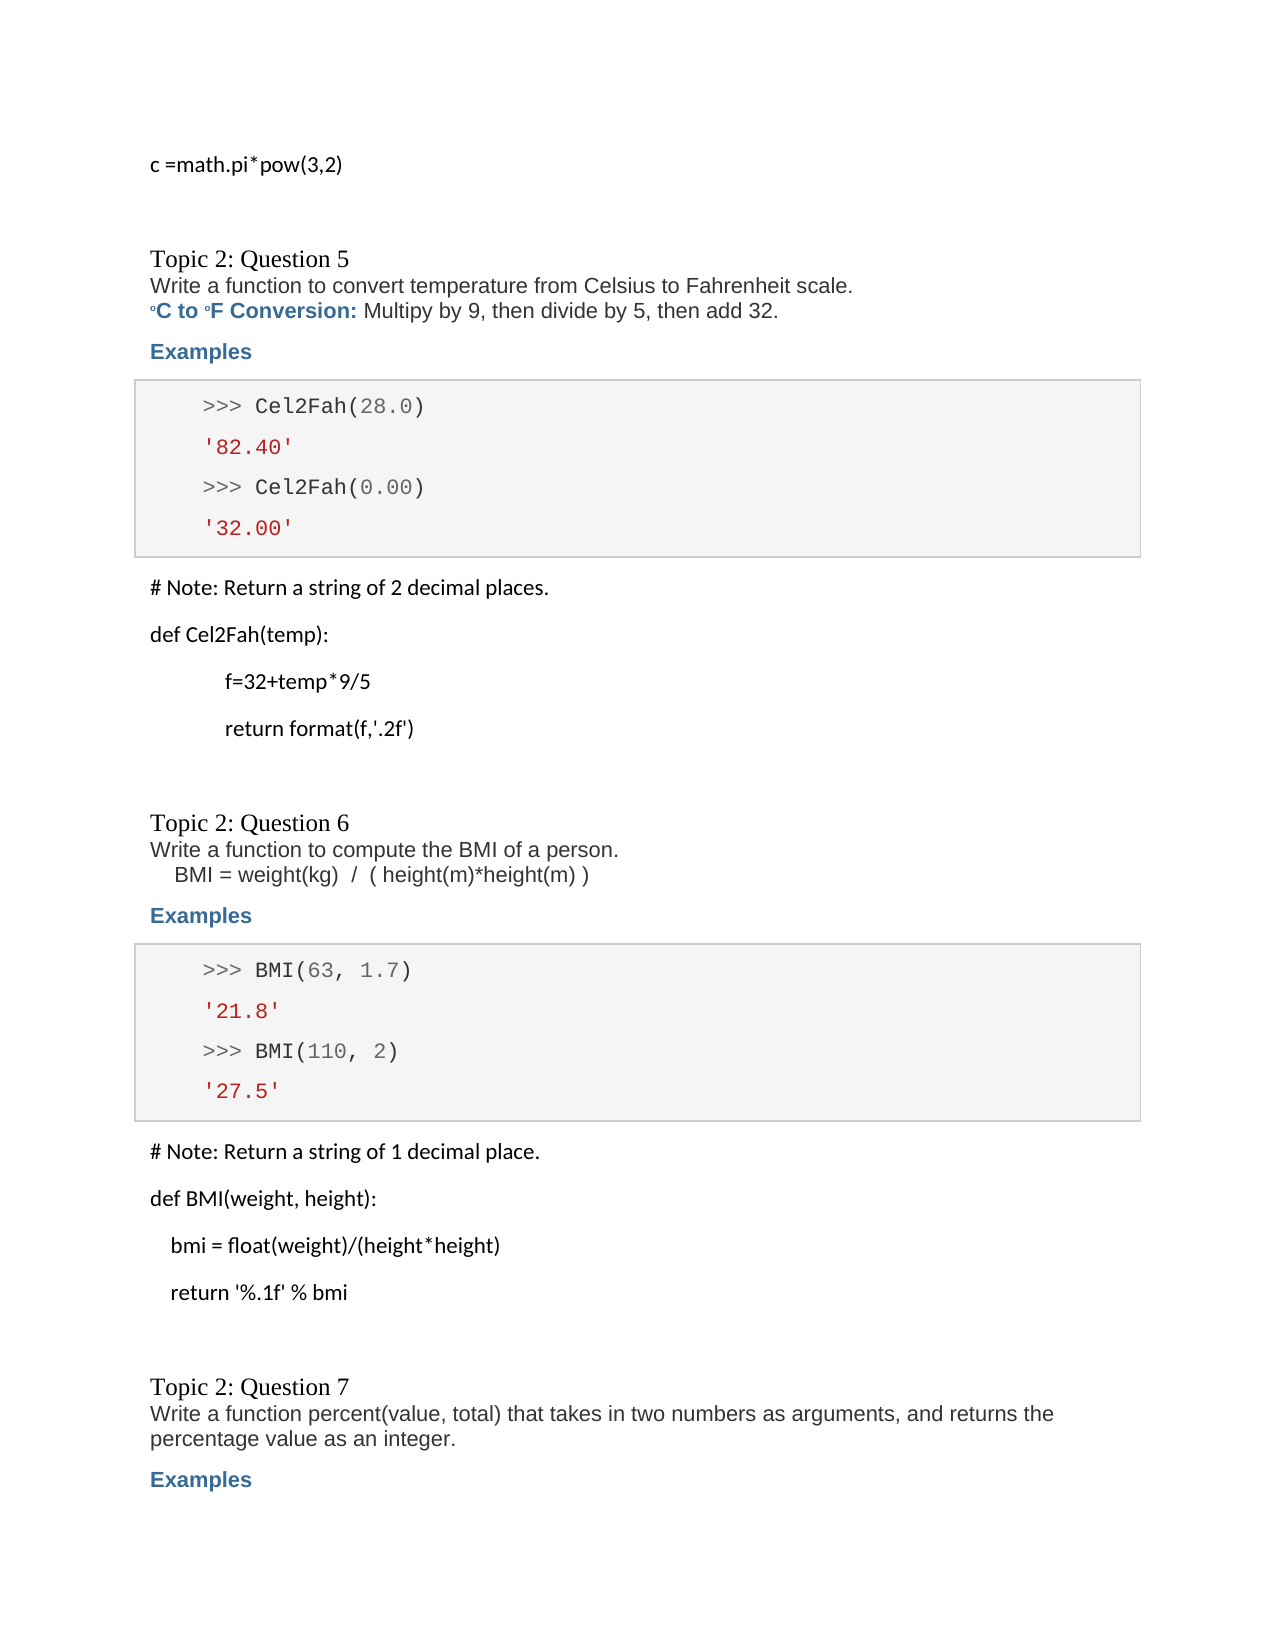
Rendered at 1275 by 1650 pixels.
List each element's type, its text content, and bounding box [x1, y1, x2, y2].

text Examples [150, 1466, 1125, 1492]
text return format(f,'.2f') [150, 714, 1125, 742]
text Topic 2: Question 5 [150, 244, 1125, 272]
text def Cel2Fah(temp): [150, 620, 1125, 648]
text # Note: Return a string of 1 decimal place. [150, 1137, 1125, 1165]
text '21.8' [136, 984, 1140, 1024]
text >>> BMI(63, 1.7) [136, 945, 1140, 984]
text '82.40' [136, 420, 1140, 460]
text '32.00' [136, 501, 1140, 556]
text >>> Cel2Fah(0.00) [136, 460, 1140, 501]
text Topic 2: Question 6 [150, 808, 1125, 836]
text Write a function percent(value, total) that takes in two numbers as arguments, and returns the percentage value as an integer. [150, 1400, 1125, 1451]
text def BMI(weight, height): [150, 1184, 1125, 1212]
text bmi = float(weight)/(height*height) [150, 1231, 1125, 1259]
text # Note: Return a string of 2 decimal places. [150, 573, 1125, 601]
text Examples [150, 338, 1125, 364]
text '27.5' [136, 1064, 1140, 1120]
text c =math.pi*pow(3,2) [150, 150, 1125, 178]
text Write a function to compute the BMI of a person. BMI = weight(kg) / ( height(m)*height(m) ) [150, 836, 1125, 887]
text >>> Cel2Fah(28.0) [136, 381, 1140, 420]
text f=32+temp*9/5 [150, 667, 1125, 695]
text >>> BMI(110, 2) [136, 1024, 1140, 1064]
text Write a function to convert temperature from Celsius to Fahrenheit scale. oC to oF Conversion: Multipy by 9, then divide by 5, then add 32. [150, 272, 1125, 323]
text return '%.1f' % bmi [150, 1278, 1125, 1306]
text Examples [150, 902, 1125, 928]
text Topic 2: Question 7 [150, 1372, 1125, 1400]
